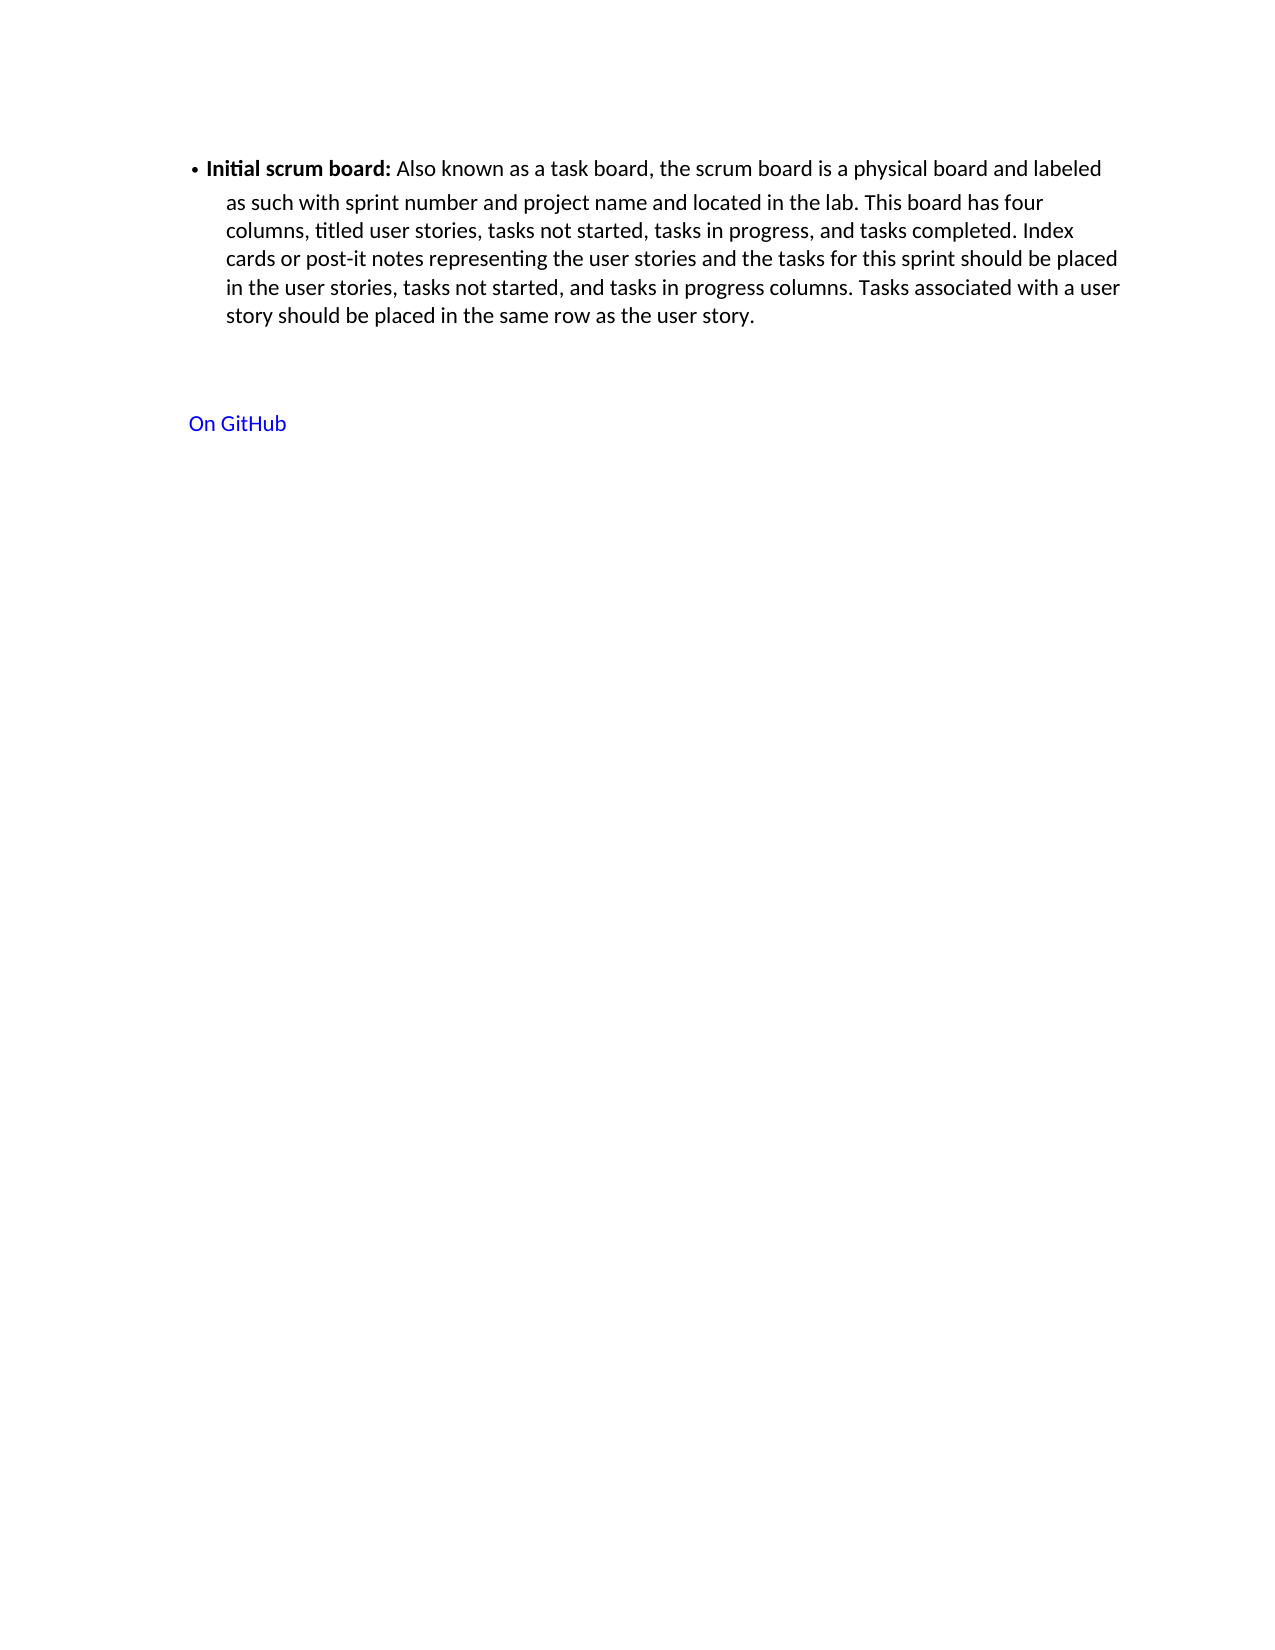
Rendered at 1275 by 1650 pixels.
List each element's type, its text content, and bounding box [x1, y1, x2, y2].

text On GitHub [188, 409, 1128, 437]
text ∙ Initial scrum board: Also known as a task board, the scrum board is a physical board and labeled as such with sprint number and project name and located in the lab. This board has four columns, titled user stories, tasks not started, tasks in progress, and tasks completed. Index cards or post-it notes representing the user stories and the tasks for this sprint should be placed in the user stories, tasks not started, and tasks in progress columns. Tasks associated with a user story should be placed in the same row as the user story. [188, 147, 1128, 329]
